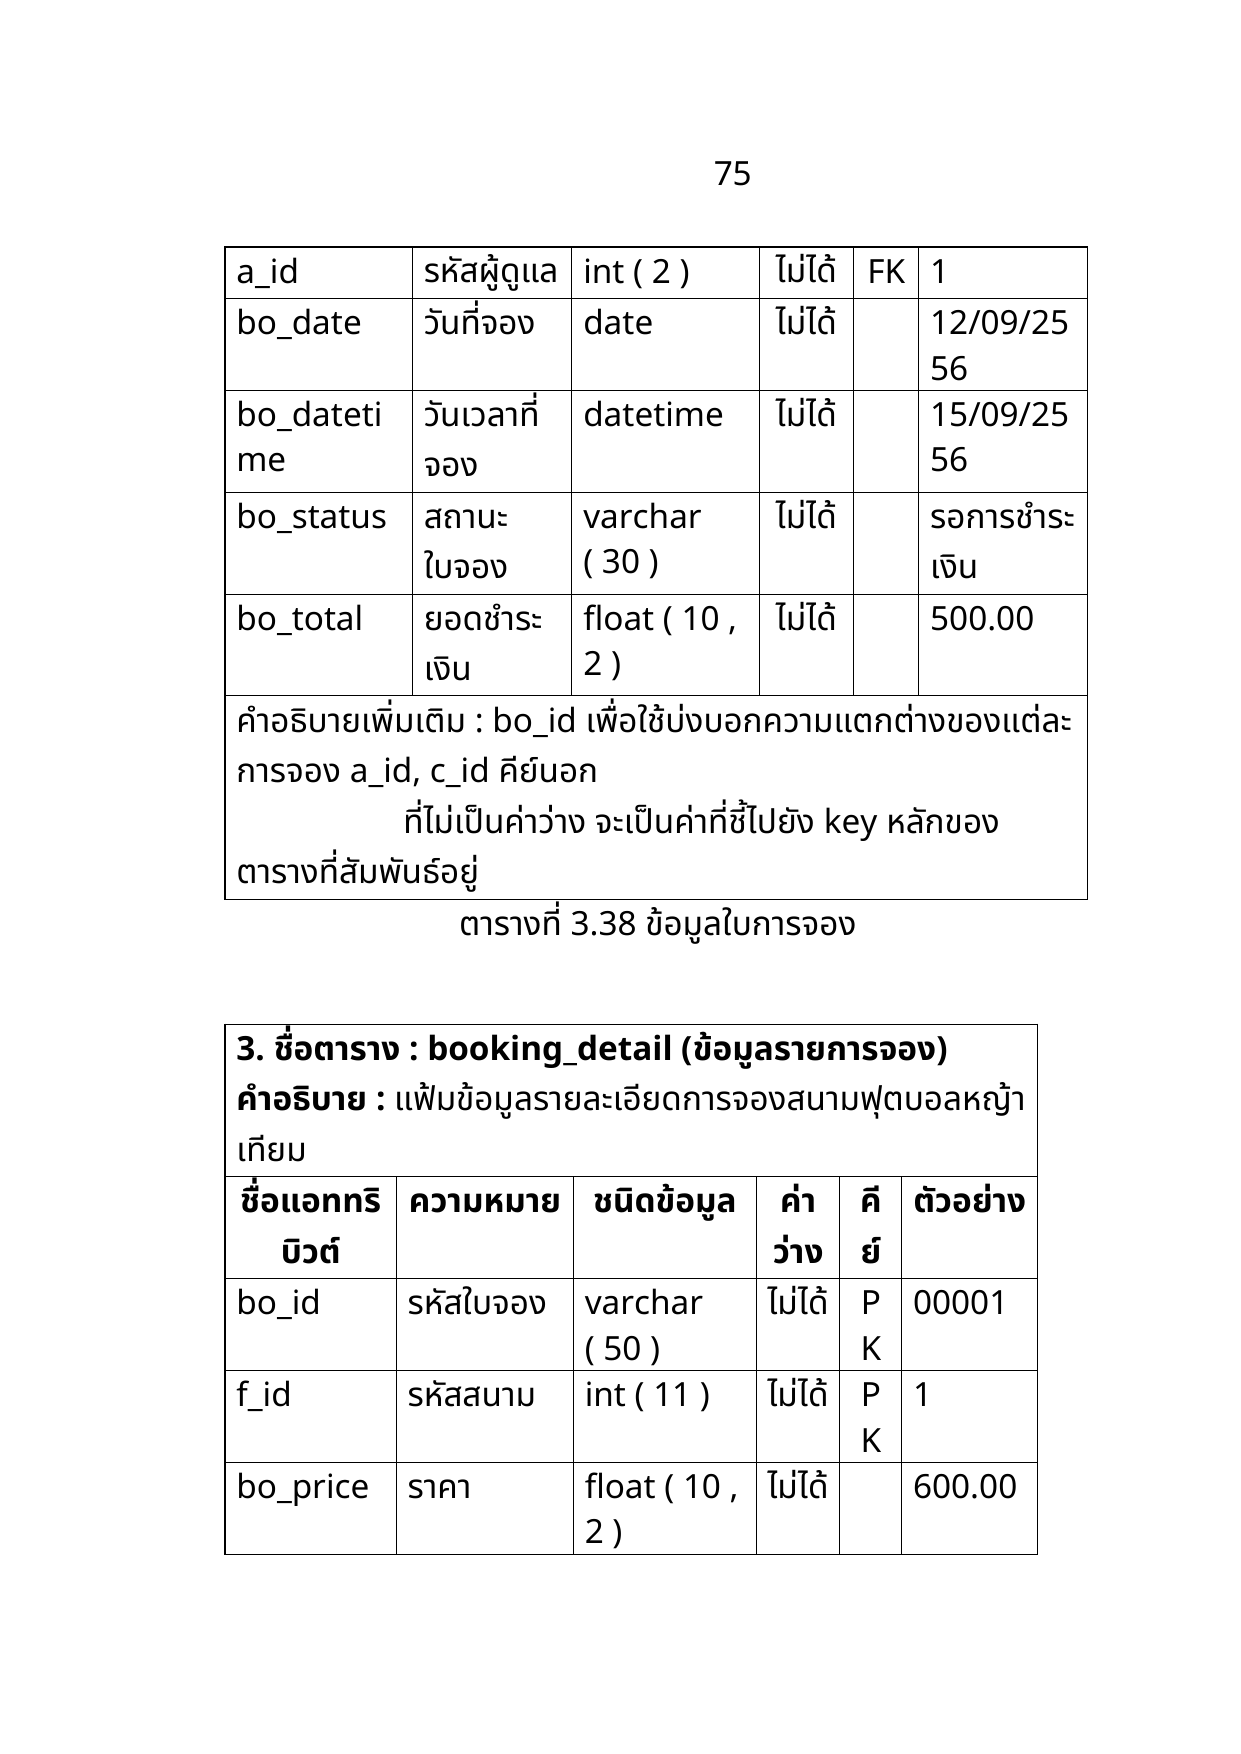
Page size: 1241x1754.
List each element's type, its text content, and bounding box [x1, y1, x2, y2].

table_cell 600.00 [902, 1463, 1037, 1554]
table_cell float ( 10 , 2 ) [572, 595, 759, 695]
table_cell ตัวอย่าง [902, 1177, 1037, 1278]
table_cell int ( 11 ) [574, 1371, 756, 1462]
table_cell คำอธิบายเพิ่มเติม : bo_id เพื่อใช้บ่งบอกความแตกต่างของแต่ละการจอง a_id, c_id คีย์นอก ที่ไม่เป็นค่าว่าง จะเป็นค่าที่ชี้ไปยัง key หลักของตารางที่สัมพันธ์อยู่ [479, 696, 1087, 899]
table_cell ไม่ได้ [760, 493, 853, 593]
table_cell รหัสสนาม [397, 1371, 573, 1462]
table_cell ค่าว่าง [757, 1177, 839, 1278]
table_cell date [572, 299, 759, 390]
table_cell PK [840, 1279, 901, 1370]
table_cell ไม่ได้ [760, 299, 853, 390]
table_cell float ( 10 , 2 ) [574, 1463, 756, 1554]
table_cell ราคา [397, 1463, 573, 1554]
table_cell datetime [572, 391, 759, 492]
table_cell ไม่ได้ [760, 391, 853, 492]
table_cell 1 [902, 1371, 1037, 1462]
table_cell ชนิดข้อมูล [574, 1177, 756, 1278]
table_cell ชื่อแอททริบิวต์ [226, 1177, 396, 1278]
table_cell วันเวลาที่จอง [413, 391, 571, 492]
table_cell วันที่จอง [413, 299, 571, 390]
table_cell รอการชำระเงิน [919, 493, 1087, 593]
table_cell ไม่ได้ [757, 1371, 839, 1462]
table_cell [854, 493, 918, 593]
table_cell ไม่ได้ [757, 1279, 839, 1370]
table_cell FK [854, 248, 918, 298]
table_cell 500.00 [919, 595, 1087, 695]
table_cell bo_date [226, 299, 412, 390]
table_cell f_id [226, 1371, 396, 1462]
table_cell 00001 [902, 1279, 1037, 1370]
table_cell a_id [226, 248, 412, 298]
table_cell สถานะใบจอง [413, 493, 571, 593]
table_cell คีย์ [840, 1177, 901, 1278]
table_cell ยอดชำระเงิน [413, 595, 571, 695]
table_cell รหัสใบจอง [397, 1279, 573, 1370]
text ตารางที่ 3.38 ข้อมูลใบการจอง [225, 900, 1090, 950]
table_cell 12/09/2556 [919, 299, 1087, 390]
table_cell bo_status [226, 493, 412, 593]
table_cell [854, 595, 918, 695]
table_cell ความหมาย [397, 1177, 573, 1278]
table_cell ไม่ได้ [760, 248, 853, 298]
table_cell ไม่ได้ [757, 1463, 839, 1554]
table_cell varchar ( 50 ) [574, 1279, 756, 1370]
table_cell [854, 299, 918, 390]
table_cell [854, 391, 918, 492]
table_cell รหัสผู้ดูแล [413, 248, 571, 298]
table_cell varchar ( 30 ) [572, 493, 759, 593]
table_cell bo_price [226, 1463, 396, 1554]
table_cell bo_datetime [226, 391, 412, 492]
table_cell bo_total [226, 595, 412, 695]
table_cell ไม่ได้ [760, 595, 853, 695]
table_header 3. ชื่อตาราง : booking_detail (ข้อมูลรายการจอง) คำอธิบาย : แฟ้มข้อมูลรายละเอียดการจองสนามฟุตบอลหญ้าเทียม [226, 1025, 1037, 1176]
table_cell 15/09/2556 [919, 391, 1087, 492]
table_cell bo_id [226, 1279, 396, 1370]
table_cell คำอธิบายเพิ่มเติม : bo_id เพื่อใช้บ่งบอกความแตกต่างของแต่ละการจอง a_id, c_id คีย์นอก ที่ไม่เป็นค่าว่าง จะเป็นค่าที่ชี้ไปยัง key หลักของตารางที่สัมพันธ์อยู่ [226, 696, 585, 899]
table_cell 1 [919, 248, 1087, 298]
table_cell [840, 1463, 901, 1554]
table_cell int ( 2 ) [572, 248, 759, 298]
table_cell PK [840, 1371, 901, 1462]
